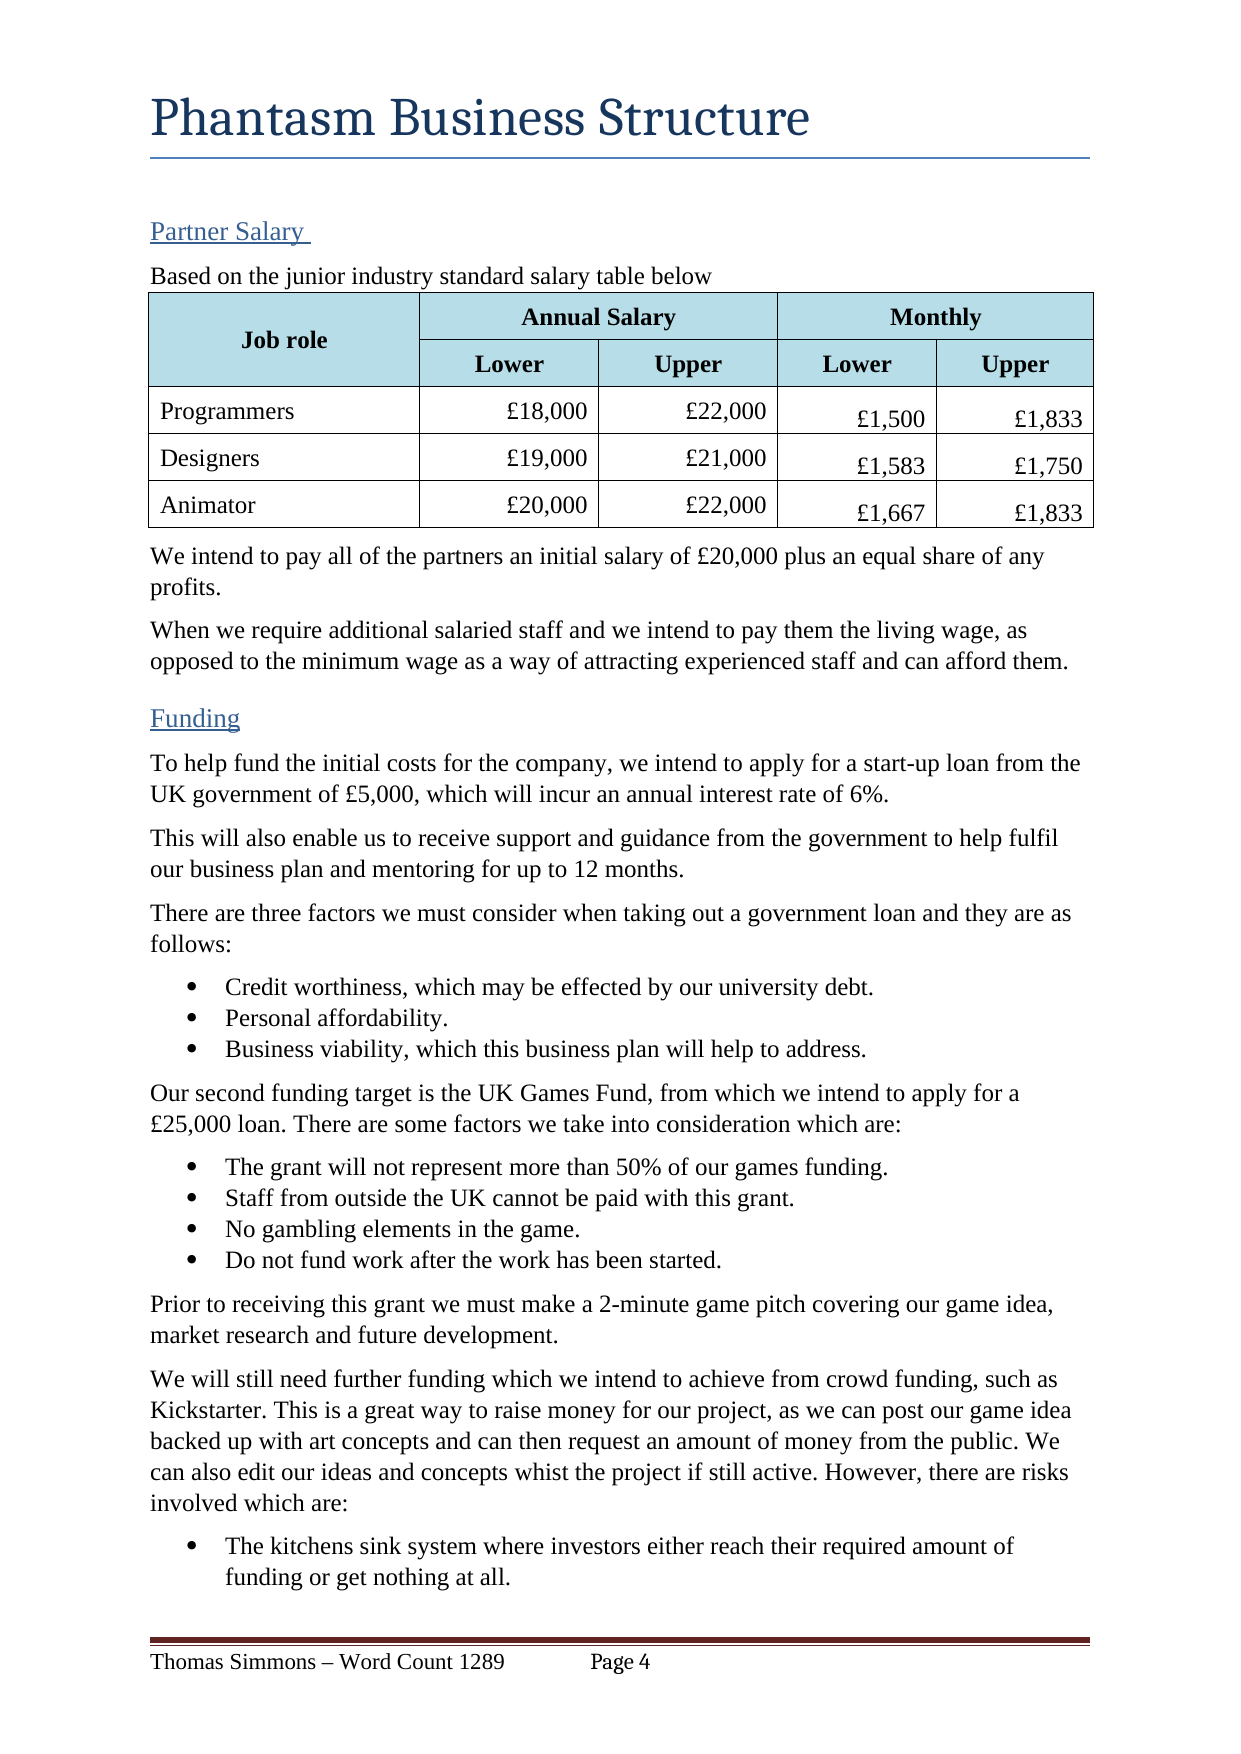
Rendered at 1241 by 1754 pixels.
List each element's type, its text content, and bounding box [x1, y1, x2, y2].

list Business viability, which this business plan will help to address. [187, 1034, 1090, 1063]
table_cell £20,000 [420, 481, 598, 527]
table_cell £22,000 [599, 387, 777, 433]
table_cell Animator [149, 481, 419, 527]
table_cell £1,833 [937, 481, 1093, 527]
table_header Monthly [778, 293, 1093, 339]
table_cell £1,833 [937, 387, 1093, 433]
table_cell £1,667 [778, 481, 936, 527]
table_cell £1,583 [778, 434, 936, 480]
table_cell £1,750 [937, 434, 1093, 480]
list The grant will not represent more than 50% of our games funding. [187, 1152, 1090, 1181]
text Our second funding target is the UK Games Fund, from which we intend to apply for a £25,000 loan. There are some factors we take into consideration which are: [150, 1078, 1090, 1138]
text We intend to pay all of the partners an initial salary of £20,000 plus an equal share of any profits. [150, 541, 1090, 601]
subtitle Funding [150, 702, 1090, 733]
table_cell Upper [937, 340, 1093, 386]
table_cell £18,000 [420, 387, 598, 433]
text We will still need further funding which we intend to achieve from crowd funding, such as Kickstarter. This is a great way to raise money for our project, as we can post our game idea backed up with art concepts and can then request an amount of money from the public. We can also edit our ideas and concepts whist the project if still active. However, there are risks involved which are: [150, 1364, 1090, 1517]
list Personal affordability. [187, 1003, 1090, 1032]
text Prior to receiving this grant we must make a 2-minute game pitch covering our game idea, market research and future development. [150, 1289, 1090, 1349]
table_cell £22,000 [599, 481, 777, 527]
table_cell Upper [599, 340, 777, 386]
list No gambling elements in the game. [187, 1214, 1090, 1243]
text There are three factors we must consider when taking out a government loan and they are as follows: [150, 898, 1090, 957]
text To help fund the initial costs for the company, we intend to apply for a start-up loan from the UK government of £5,000, which will incur an annual interest rate of 6%. [150, 748, 1090, 808]
table_cell Designers [149, 434, 419, 480]
list Do not fund work after the work has been started. [187, 1246, 1090, 1274]
table_cell £19,000 [420, 434, 598, 480]
table_header Annual Salary [420, 293, 777, 339]
subtitle Partner Salary [150, 215, 1090, 246]
list Staff from outside the UK cannot be paid with this grant. [187, 1183, 1090, 1212]
table_cell Lower [420, 340, 598, 386]
table_cell Programmers [149, 387, 419, 433]
list Credit worthiness, which may be effected by our university debt. [187, 972, 1090, 1001]
text Based on the junior industry standard salary table below [150, 261, 1090, 290]
table_cell Lower [778, 340, 936, 386]
table_cell £21,000 [599, 434, 777, 480]
table_cell £1,500 [778, 387, 936, 433]
text When we require additional salaried staff and we intend to pay them the living wage, as opposed to the minimum wage as a way of attracting experienced staff and can afford them. [150, 615, 1090, 675]
text This will also enable us to receive support and guidance from the government to help fulfil our business plan and mentoring for up to 12 months. [150, 823, 1090, 883]
list The kitchens sink system where investors either reach their required amount of funding or get nothing at all. [187, 1531, 1090, 1591]
table_header Job role [149, 293, 419, 386]
